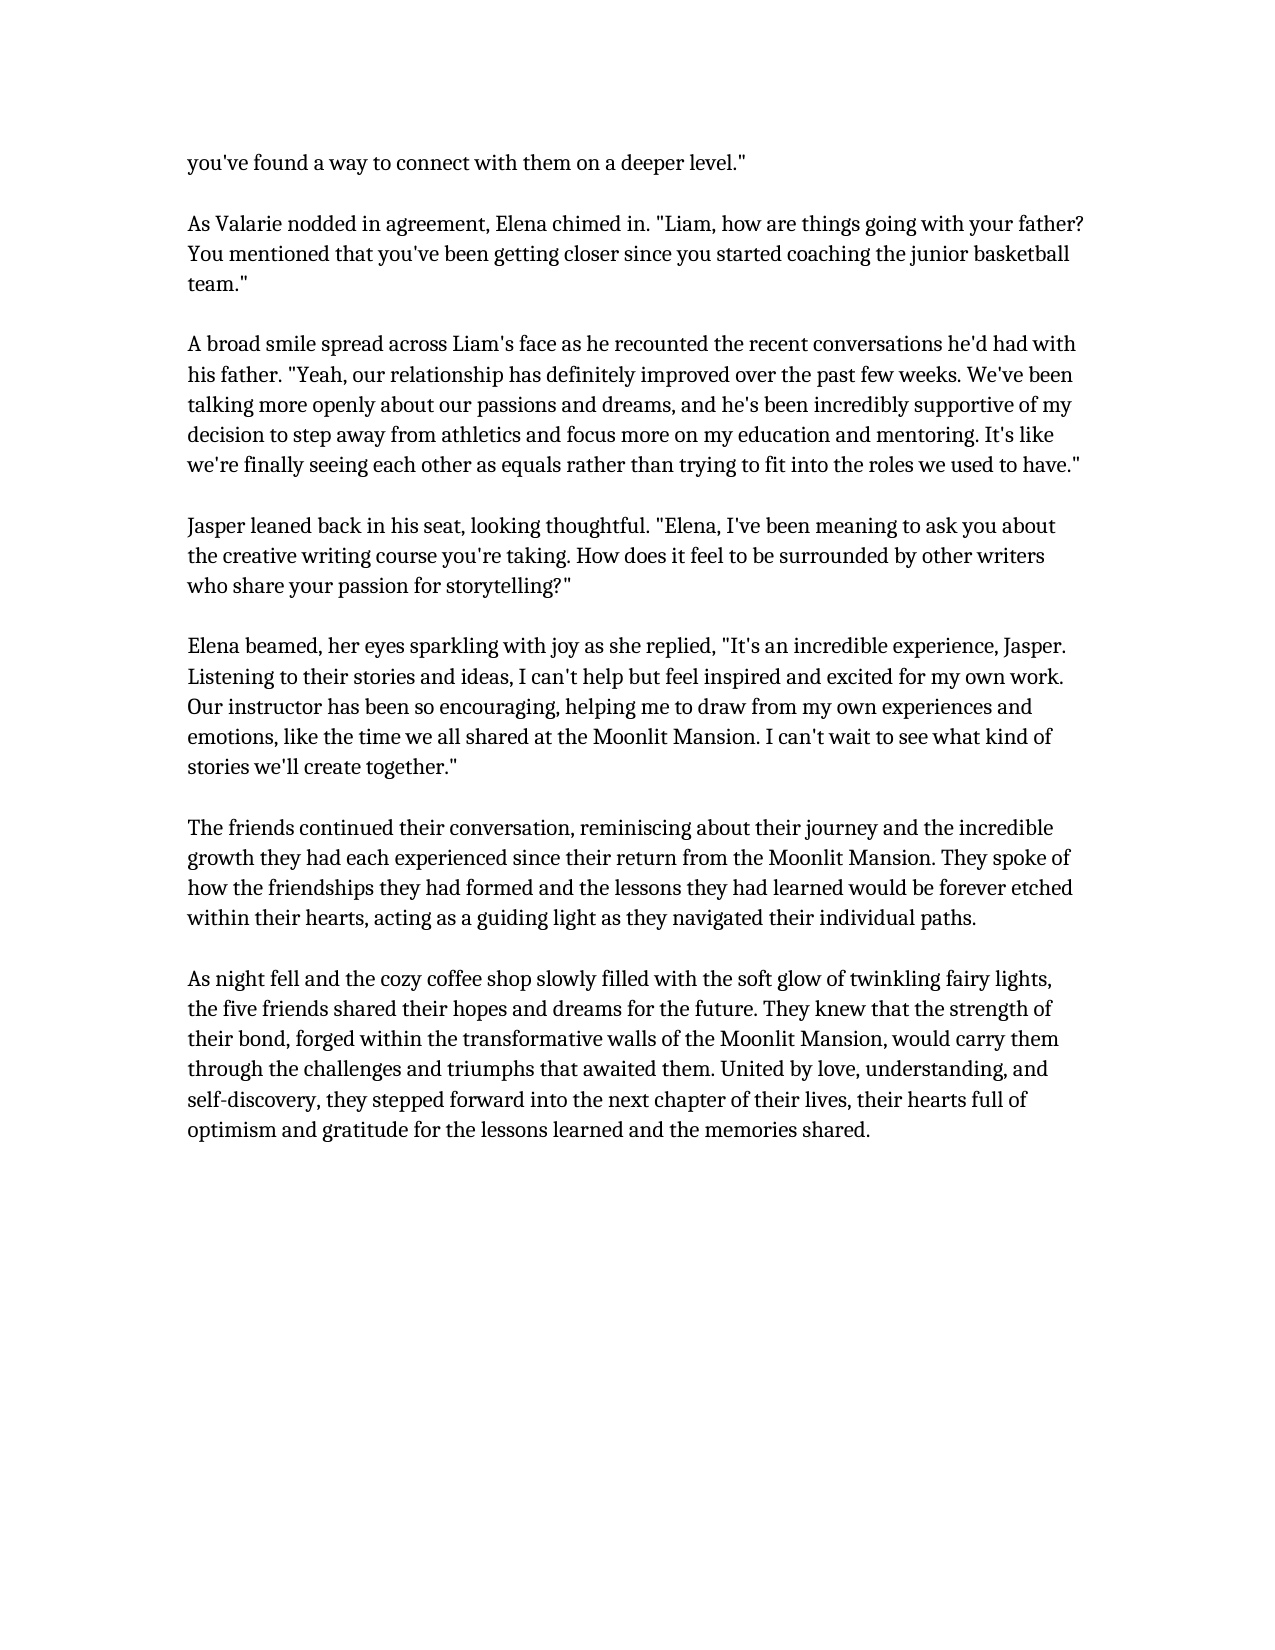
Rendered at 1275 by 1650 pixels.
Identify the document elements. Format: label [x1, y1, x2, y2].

text [187, 150, 1087, 1143]
